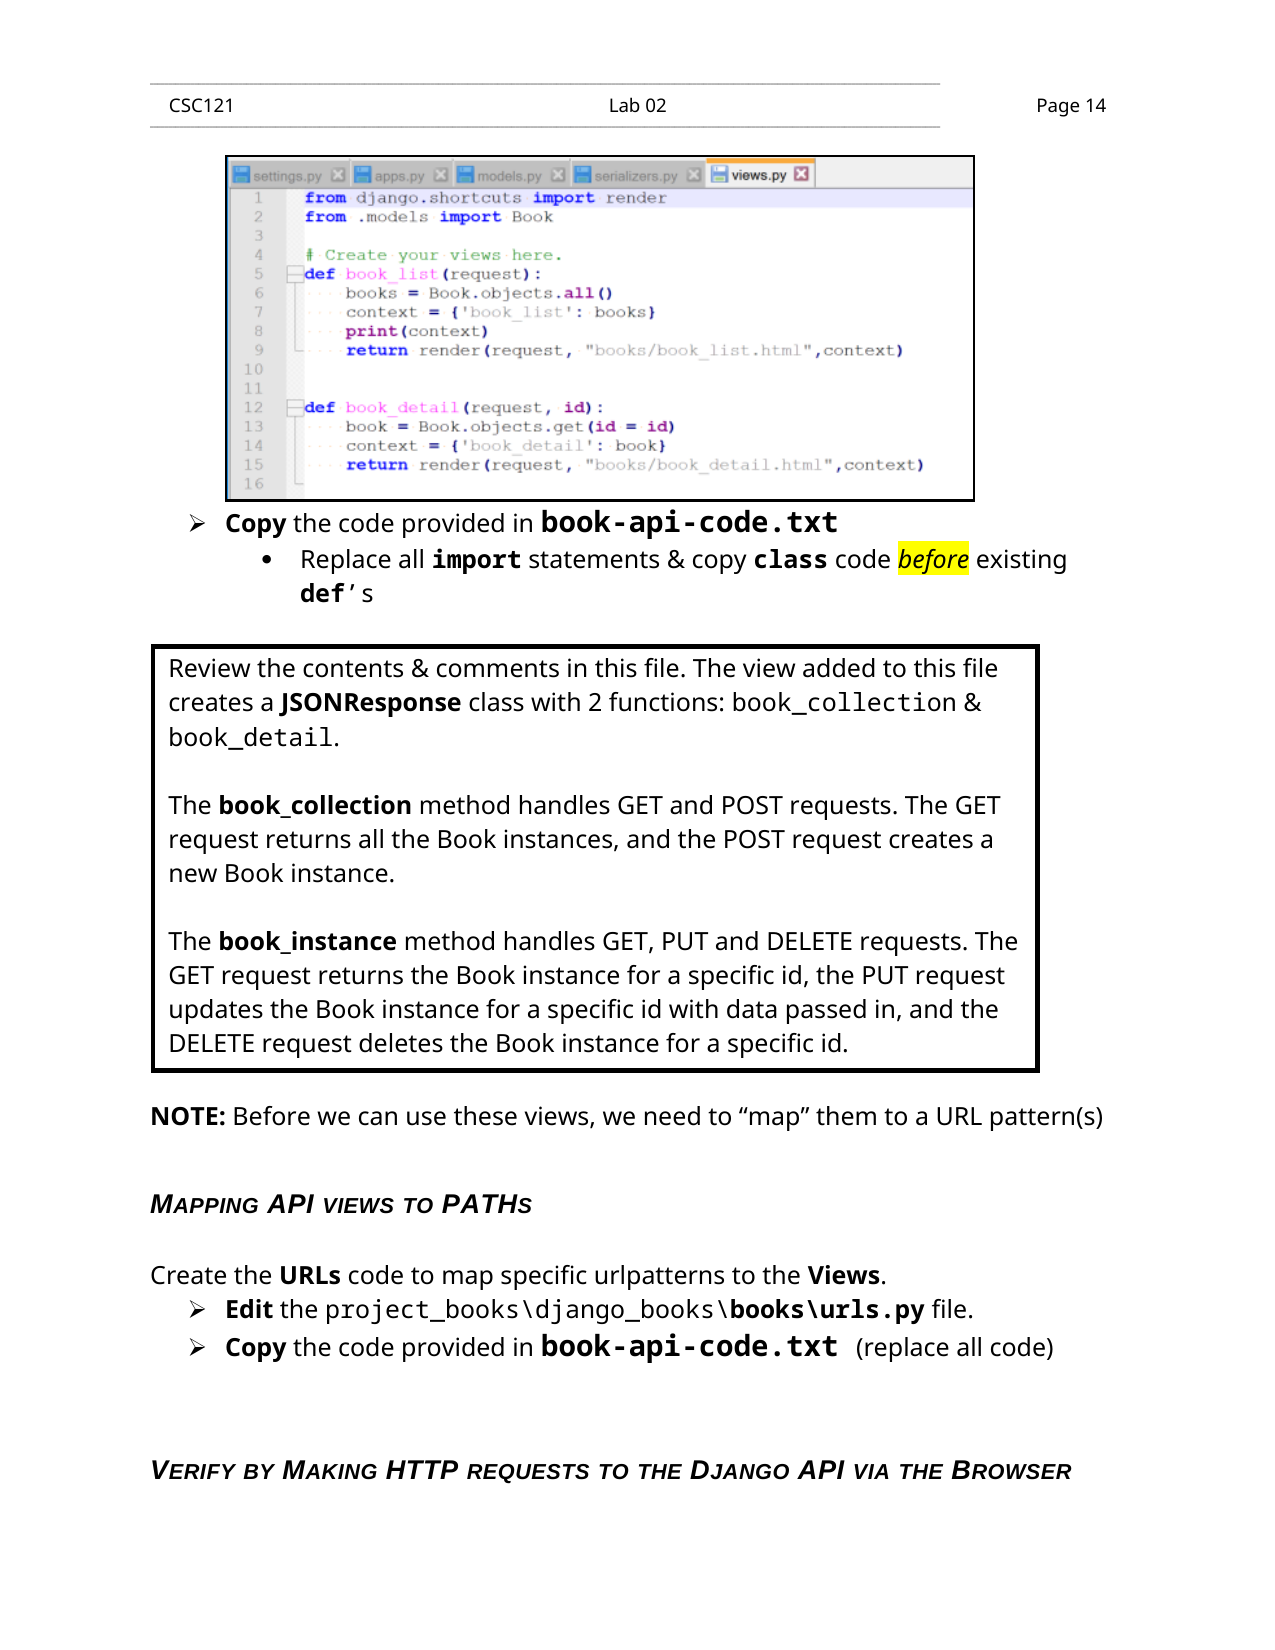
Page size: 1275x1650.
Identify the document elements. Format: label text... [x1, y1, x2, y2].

list Copy the code provided in book-api-code.txt (replace all code) [187, 1325, 1125, 1365]
subtitle Mapping API views to PATHs [150, 1188, 1125, 1219]
picture [227, 157, 973, 499]
list Copy the code provided in book-api-code.txt [187, 502, 1125, 541]
list Edit the project_books\django_books\books\urls.py file. [187, 1291, 1125, 1325]
text Create the URLs code to map specific urlpatterns to the Views. [150, 1257, 1125, 1291]
text NOTE: Before we can use these views, we need to “map” them to a URL pattern(s) [150, 1099, 1125, 1133]
subtitle Verify by Making HTTP requests to the Django API via the Browser [150, 1454, 1125, 1485]
list Replace all import statements & copy class code before existing def’s [262, 541, 1125, 609]
